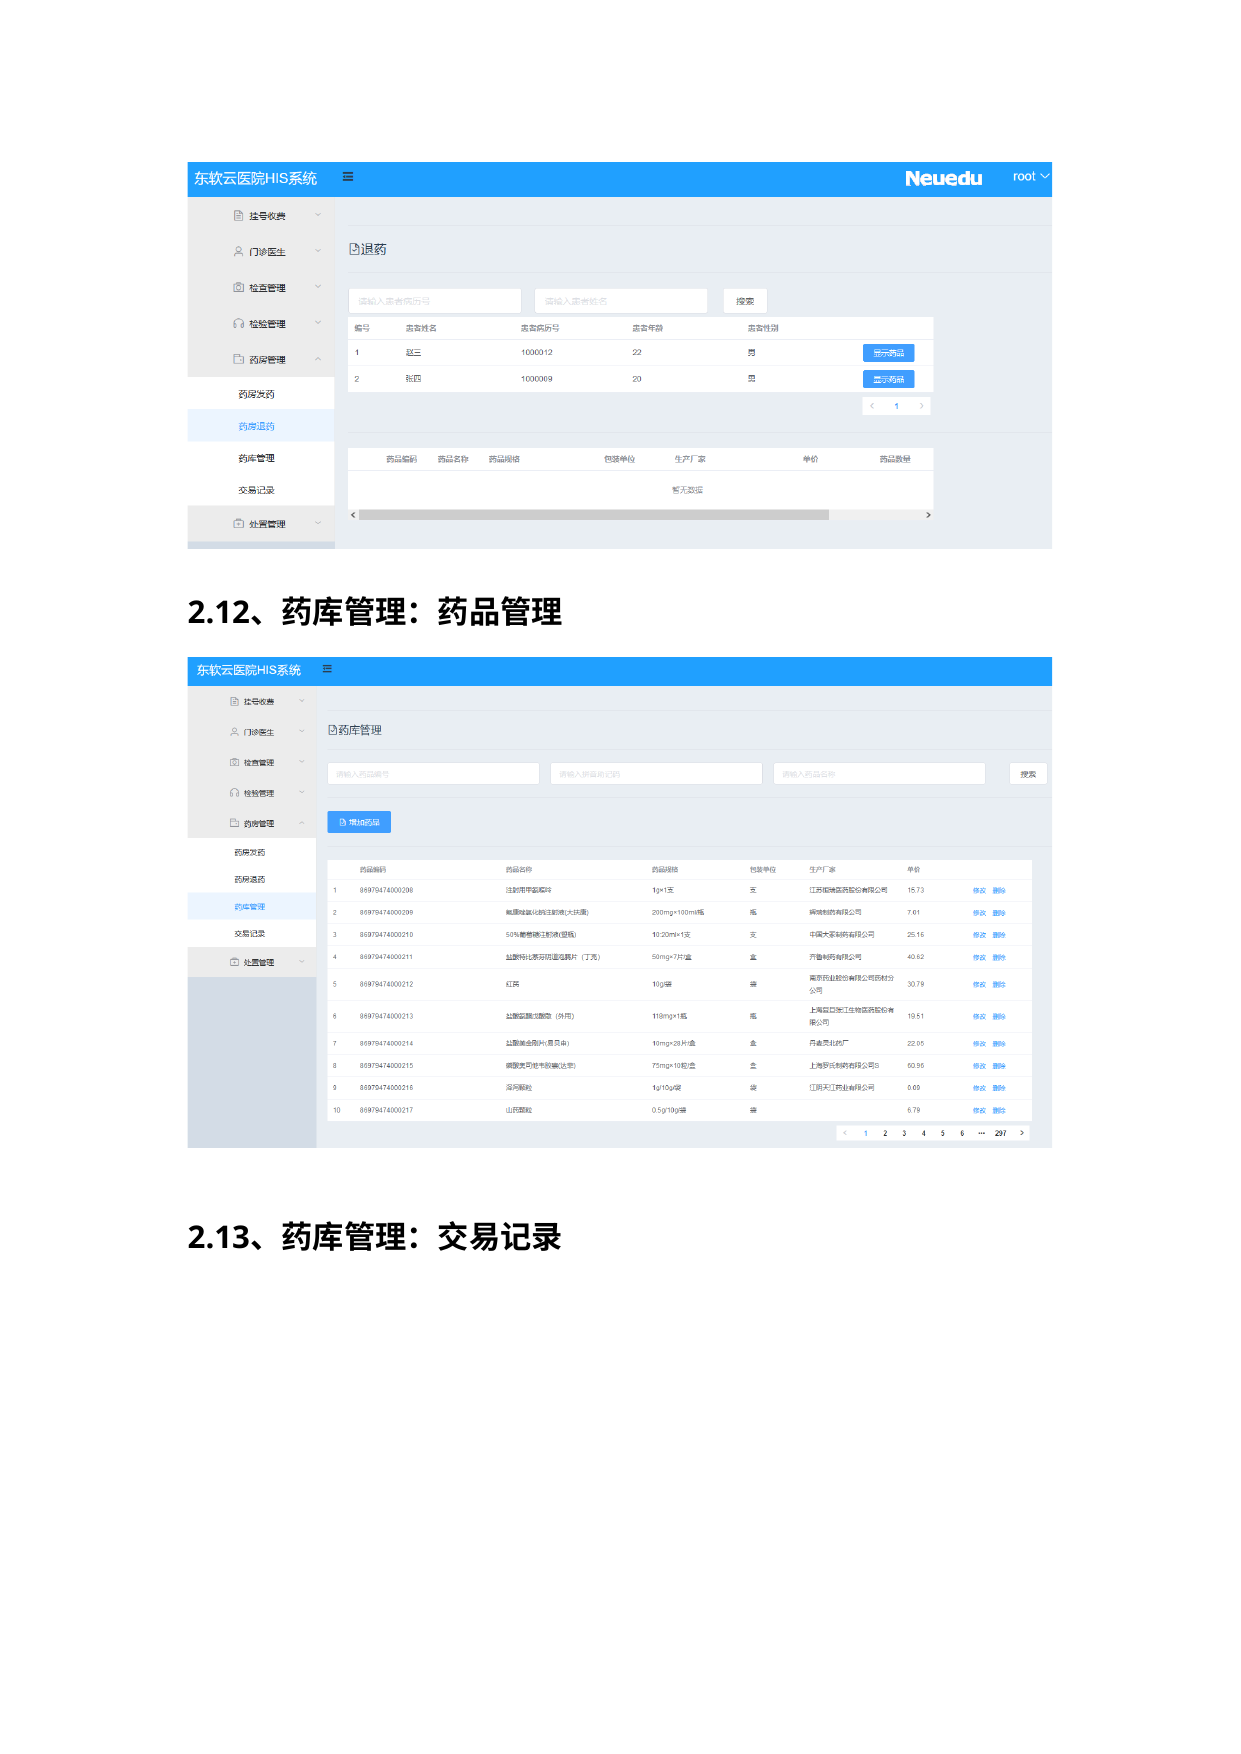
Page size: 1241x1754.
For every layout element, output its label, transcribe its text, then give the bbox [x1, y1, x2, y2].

text 2.13、药库管理：交易记录 [187, 1203, 1053, 1268]
picture [187, 657, 1053, 1148]
text 2.12、药库管理：药品管理 [187, 577, 1053, 642]
picture [187, 162, 1053, 549]
